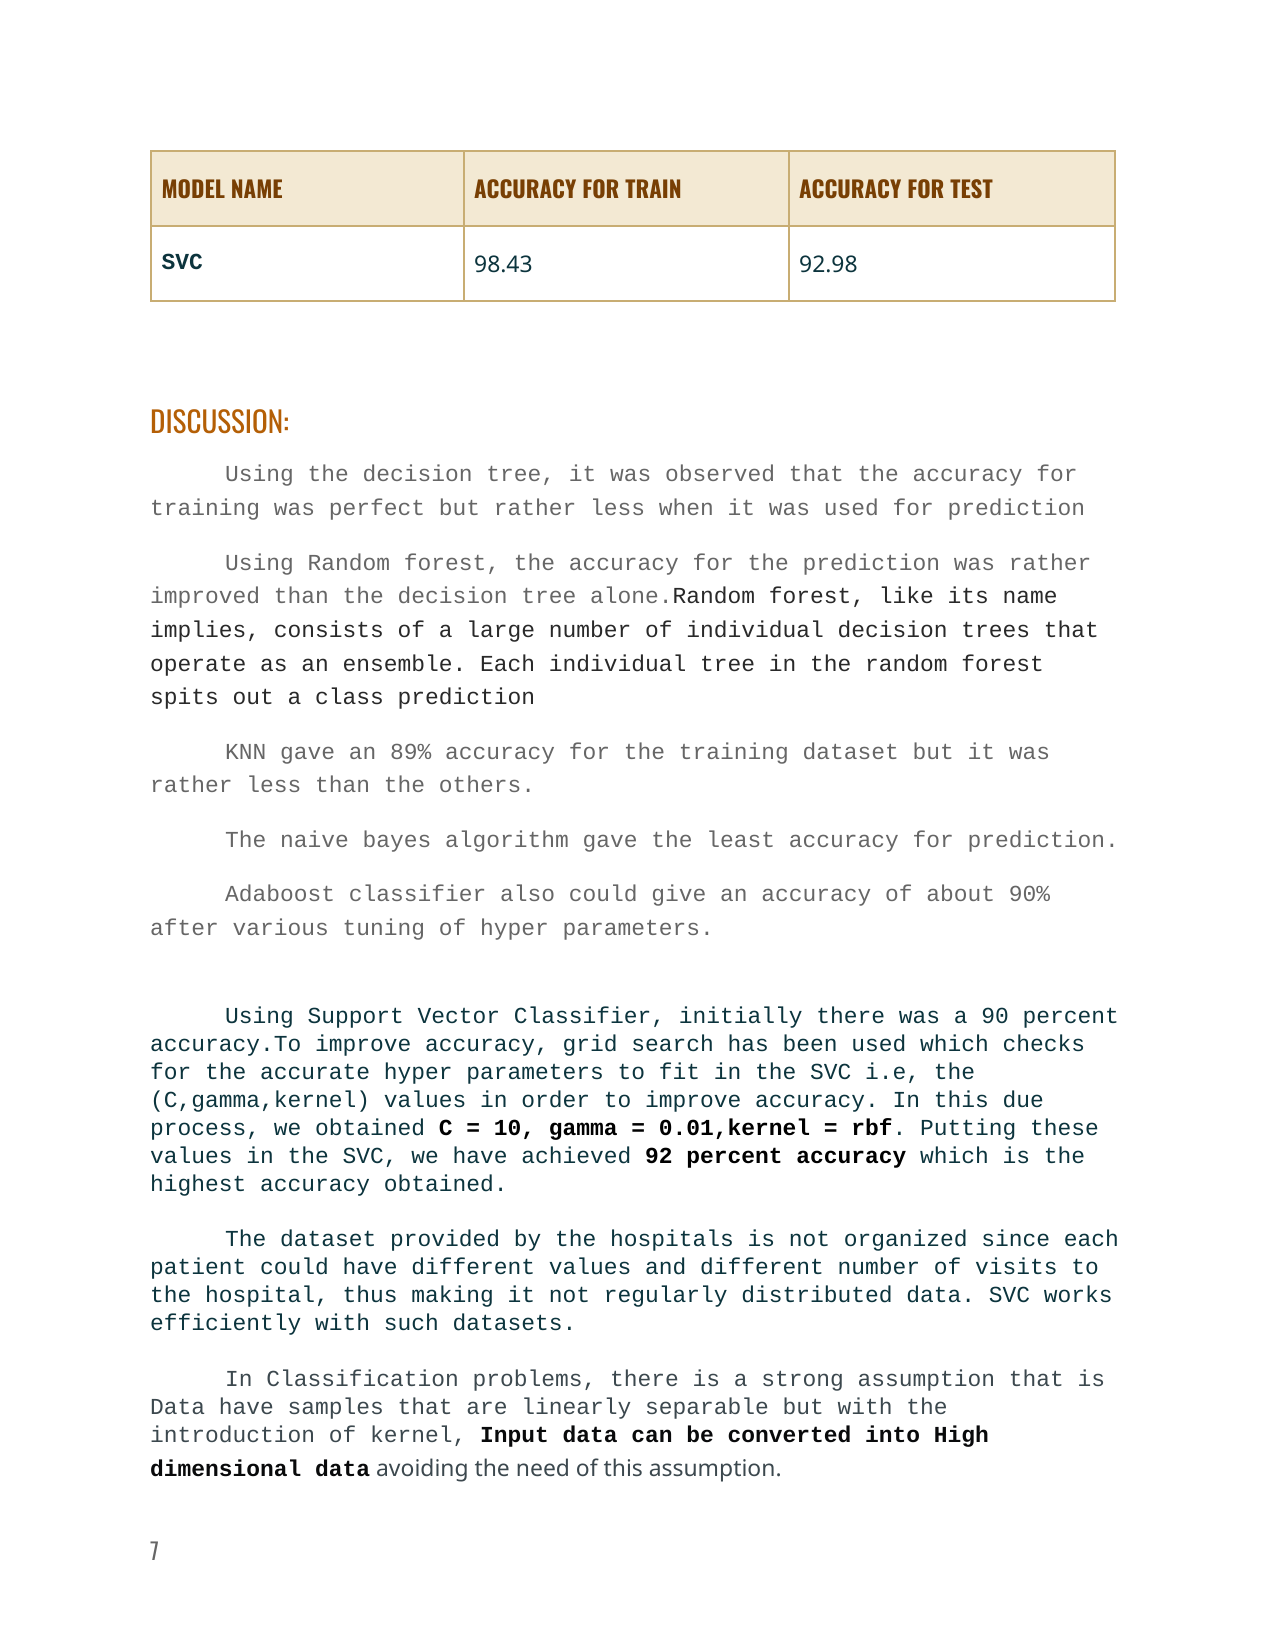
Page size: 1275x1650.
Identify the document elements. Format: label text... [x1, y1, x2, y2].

text Using the decision tree, it was observed that the accuracy for training was perfect but rather less when it was used for prediction [150, 463, 1125, 522]
subtitle DISCUSSION: [150, 399, 1125, 442]
text Adaboost classifier also could give an accuracy of about 90% after various tuning of hyper parameters. [150, 883, 1125, 942]
text Using Random forest, the accuracy for the prediction was rather improved than the decision tree alone.Random forest, like its name implies, consists of a large number of individual decision trees that operate as an ensemble. Each individual tree in the random forest spits out a class prediction [150, 551, 1125, 711]
table_header MODEL NAME [152, 152, 463, 225]
table_cell 98.43 [465, 227, 788, 300]
table_cell 92.98 [790, 227, 1114, 300]
text Using Support Vector Classifier, initially there was a 90 percent accuracy.To improve accuracy, grid search has been used which checks for the accurate hyper parameters to fit in the SVC i.e, the (C,gamma,kernel) values in order to improve accuracy. In this due process, we obtained C = 10, gamma = 0.01,kernel = rbf. Putting these values in the SVC, we have achieved 92 percent accuracy which is the highest accuracy obtained. [150, 1004, 1125, 1198]
text KNN gave an 89% accuracy for the training dataset but it was rather less than the others. [150, 740, 1125, 799]
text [150, 1367, 1125, 1483]
text The dataset provided by the hospitals is not organized since each patient could have different values and different number of visits to the hospital, thus making it not regularly distributed data. SVC works efficiently with such datasets. [150, 1228, 1125, 1337]
text The naive bayes algorithm gave the least accuracy for prediction. [150, 828, 1125, 854]
table_header ACCURACY FOR TEST [790, 152, 1114, 225]
table_cell SVC [152, 227, 463, 300]
table_header ACCURACY FOR TRAIN [465, 152, 788, 225]
